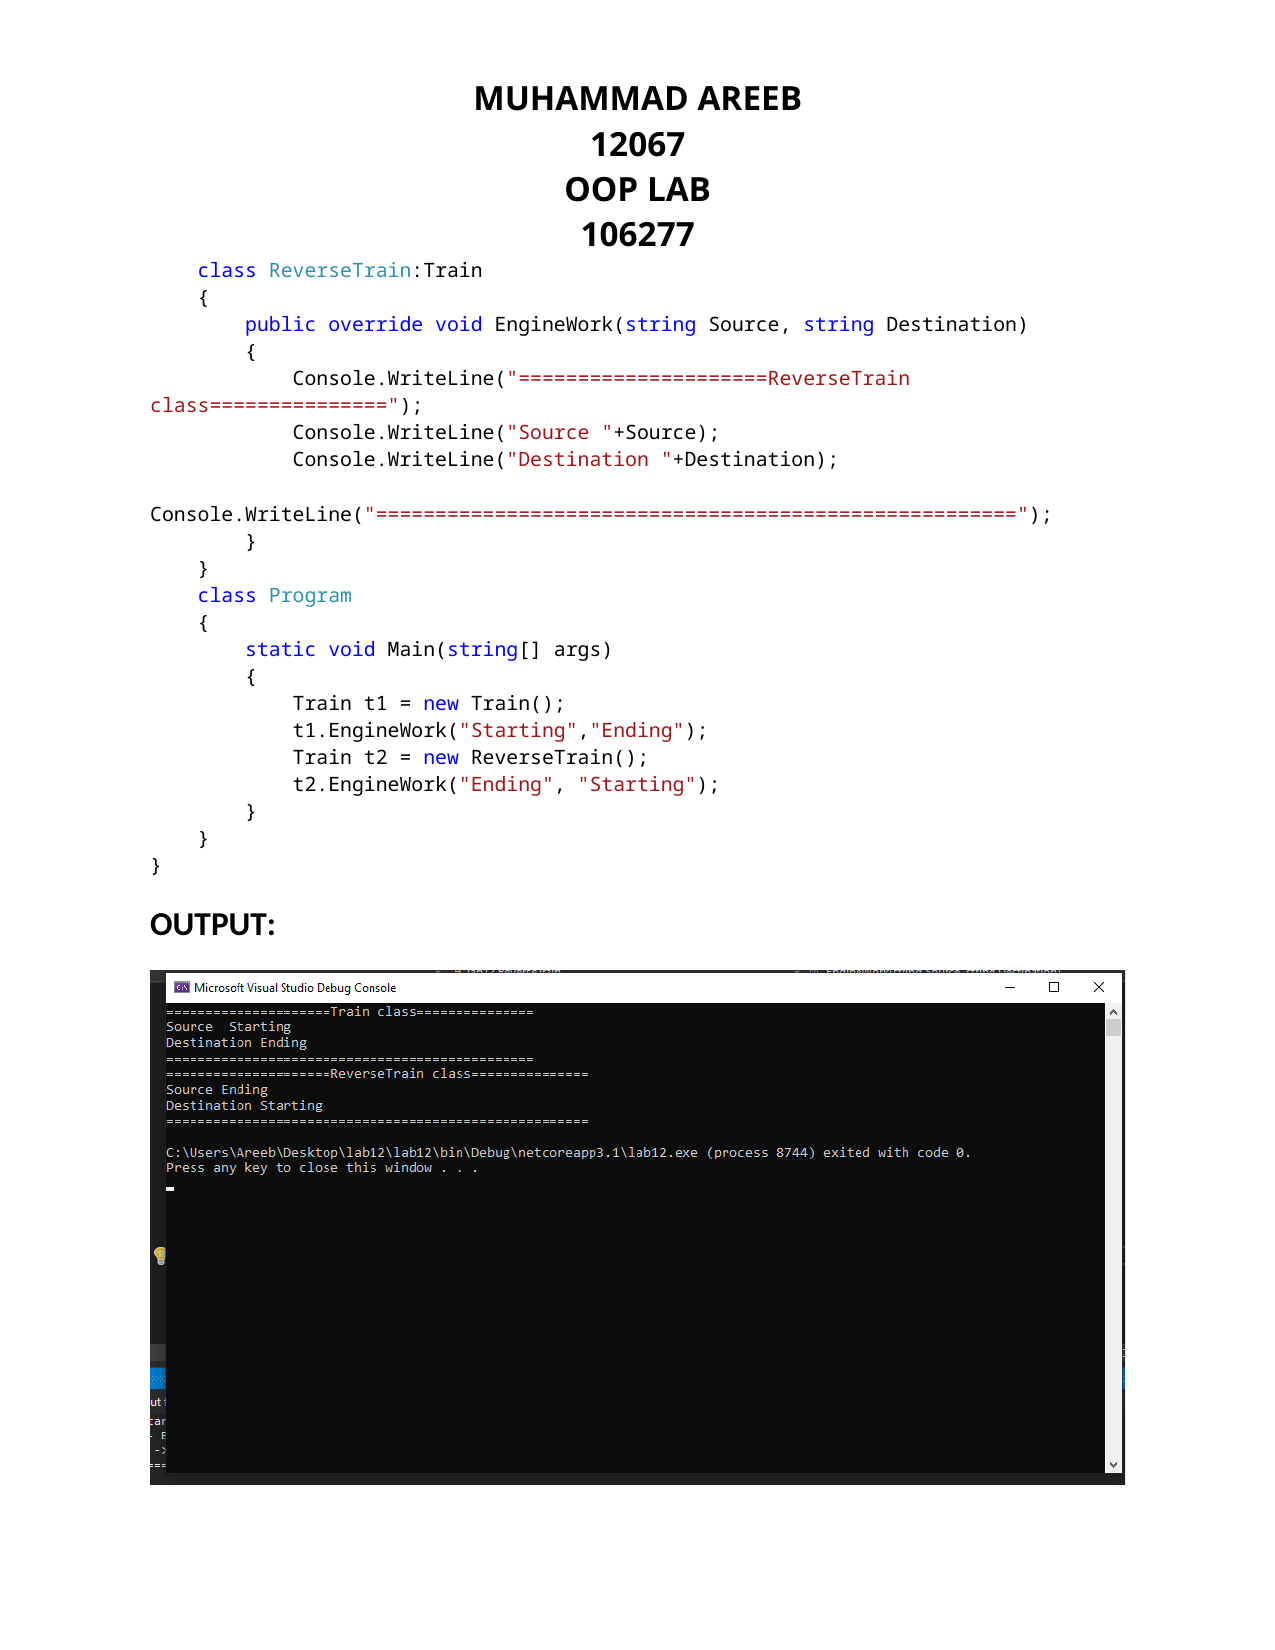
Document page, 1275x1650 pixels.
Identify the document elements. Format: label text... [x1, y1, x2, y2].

picture [150, 970, 1125, 1485]
text { [150, 662, 1125, 689]
text Train t1 = new Train(); [150, 689, 1125, 716]
text t1.EngineWork("Starting","Ending"); [150, 716, 1125, 743]
text Console.WriteLine("Source "+Source); [150, 418, 1125, 446]
text class Program [150, 581, 1125, 608]
text } [150, 824, 1125, 851]
text Console.WriteLine("Destination "+Destination); [150, 446, 1125, 472]
text public override void EngineWork(string Source, string Destination) [150, 311, 1125, 338]
text { [150, 338, 1125, 364]
text Train t2 = new ReverseTrain(); [150, 743, 1125, 770]
text { [150, 284, 1125, 311]
text } [150, 527, 1125, 554]
text OUTPUT: [150, 903, 1125, 944]
text t2.EngineWork("Ending", "Starting"); [150, 770, 1125, 797]
text Console.WriteLine("======================================================"); [150, 472, 1125, 527]
text static void Main(string[] args) [150, 635, 1125, 662]
text class ReverseTrain:Train [150, 257, 1125, 284]
text } [150, 851, 1125, 878]
text Console.WriteLine("=====================ReverseTrain class==============="); [150, 364, 1125, 418]
text } [150, 554, 1125, 581]
text } [150, 797, 1125, 824]
text { [150, 608, 1125, 635]
